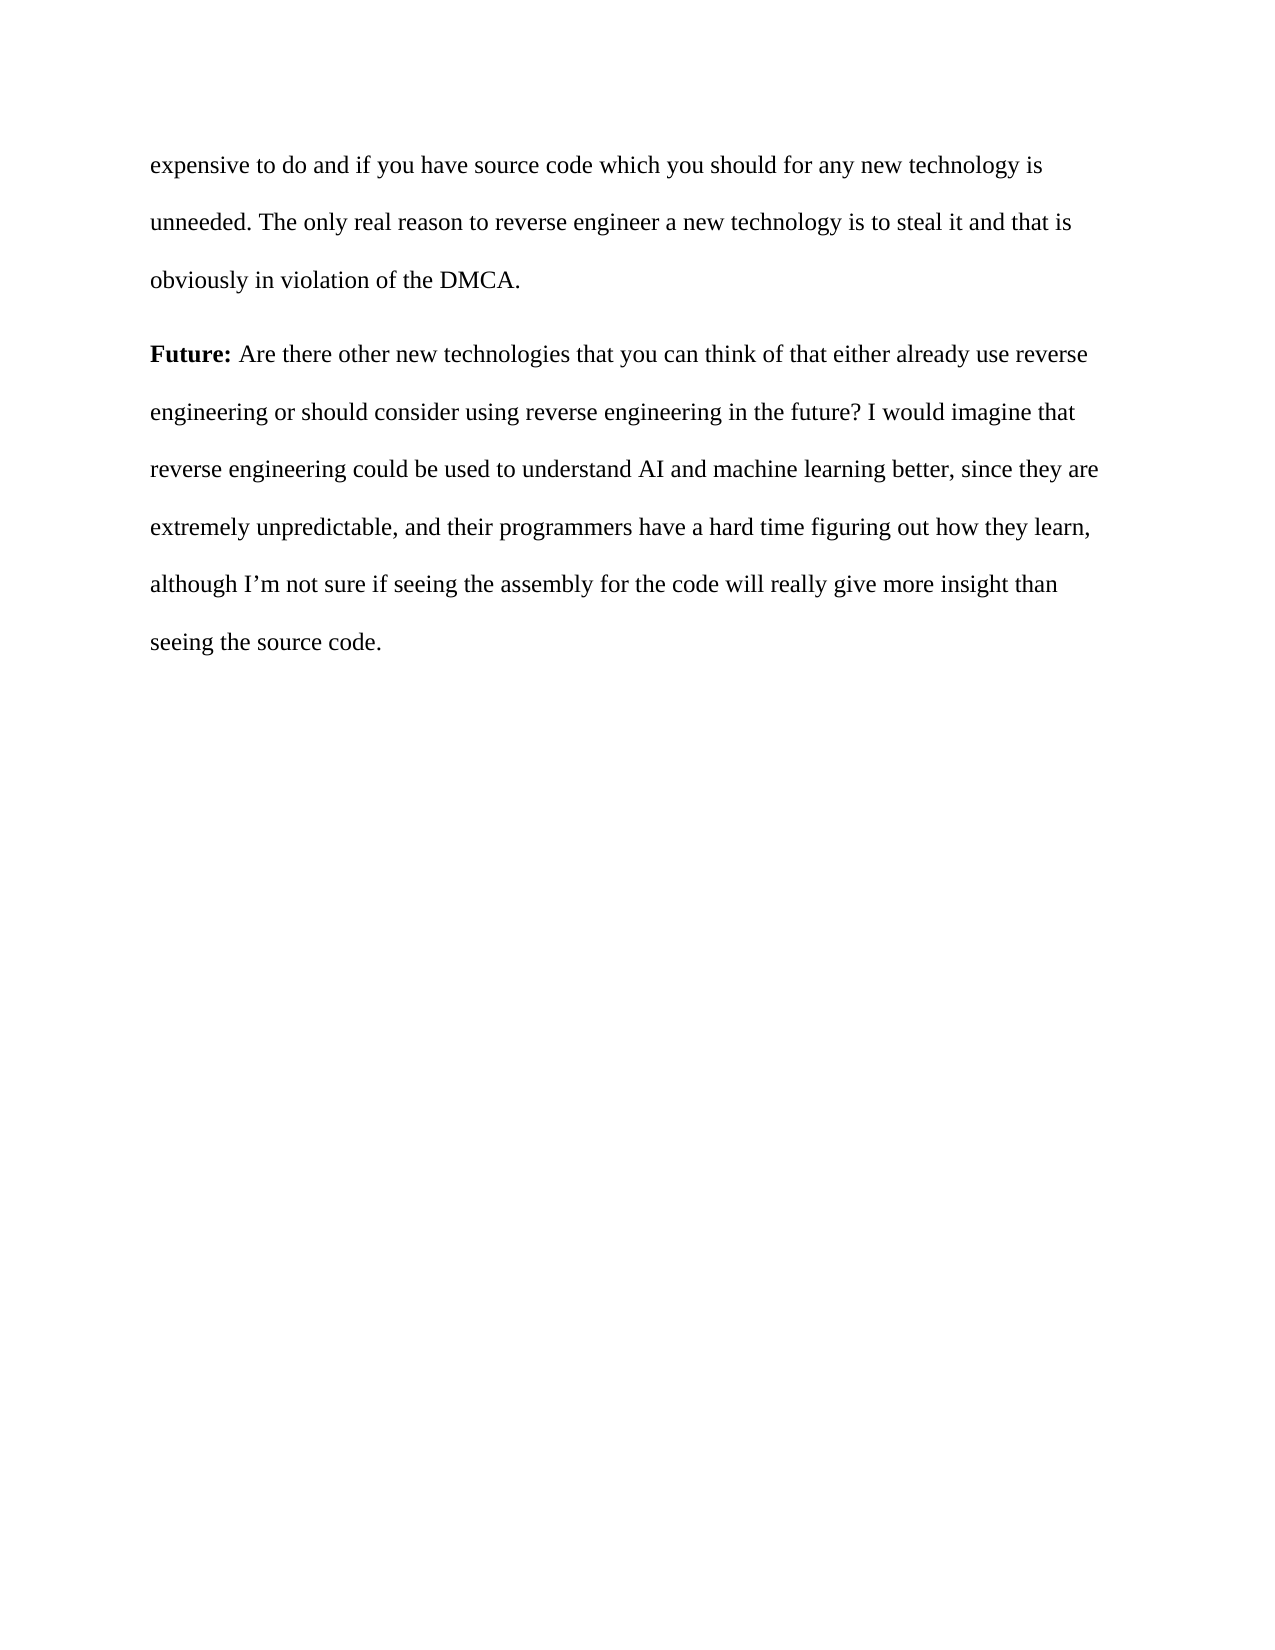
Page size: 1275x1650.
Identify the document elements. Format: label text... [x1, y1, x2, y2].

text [150, 150, 1125, 294]
text Future: Are there other new technologies that you can think of that either already use reverse engineering or should consider using reverse engineering in the future? I would imagine that reverse engineering could be used to understand AI and machine learning better, since they are extremely unpredictable, and their programmers have a hard time figuring out how they learn, although I’m not sure if seeing the assembly for the code will really give more insight than seeing the source code. [150, 339, 1125, 655]
